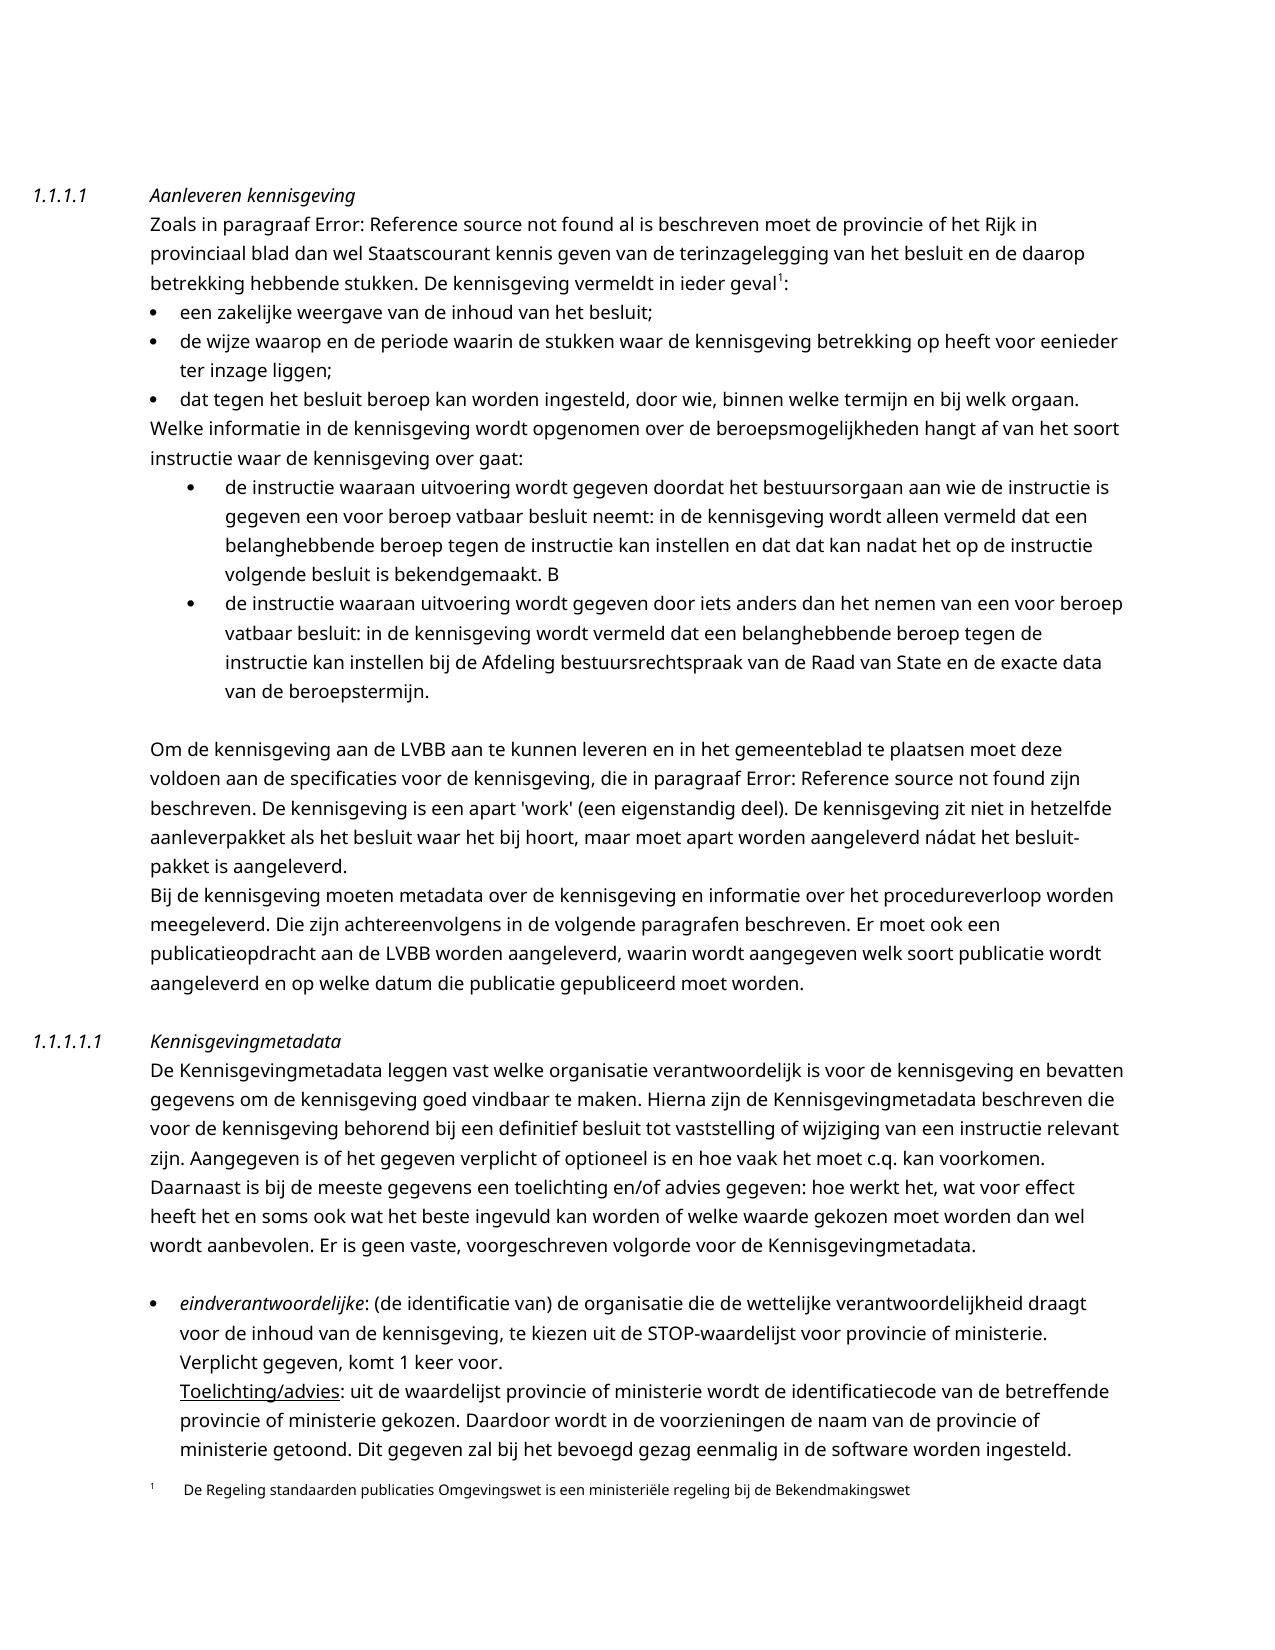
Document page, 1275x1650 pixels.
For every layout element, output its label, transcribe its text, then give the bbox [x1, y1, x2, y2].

text de wijze waarop en de periode waarin de stukken waar de kennisgeving betrekking op heeft voor eenieder ter inzage liggen; [150, 325, 1125, 383]
text Bij de kennisgeving moeten metadata over de kennisgeving en informatie over het procedureverloop worden meegeleverd. Die zijn achtereenvolgens in de volgende paragrafen beschreven. Er moet ook een publicatieopdracht aan de LVBB worden aangeleverd, waarin wordt aangegeven welk soort publicatie wordt aangeleverd en op welke datum die publicatie gepubliceerd moet worden. [150, 879, 1125, 996]
list de instructie waaraan uitvoering wordt gegeven door iets anders dan het nemen van een voor beroep vatbaar besluit: in de kennisgeving wordt vermeld dat een belanghebbende beroep tegen de instructie kan instellen bij de Afdeling bestuursrechtspraak van de Raad van State en de exacte data van de beroepstermijn. [187, 587, 1125, 704]
text een zakelijke weergave van de inhoud van het besluit; [150, 296, 1125, 325]
text De Kennisgevingmetadata leggen vast welke organisatie verantwoordelijk is voor de kennisgeving en bevatten gegevens om de kennisgeving goed vindbaar te maken. Hierna zijn de Kennisgevingmetadata beschreven die voor de kennisgeving behorend bij een definitief besluit tot vaststelling of wijziging van een instructie relevant zijn. Aangegeven is of het gegeven verplicht of optioneel is en hoe vaak het moet c.q. kan voorkomen. Daarnaast is bij de meeste gegevens een toelichting en/of advies gegeven: hoe werkt het, wat voor effect heeft het en soms ook wat het beste ingevuld kan worden of welke waarde gekozen moet worden dan wel wordt aanbevolen. Er is geen vaste, voorgeschreven volgorde voor de Kennisgevingmetadata. [150, 1054, 1125, 1258]
subtitle Kennisgevingmetadata [32, 1025, 1125, 1054]
text dat tegen het besluit beroep kan worden ingesteld, door wie, binnen welke termijn en bij welk orgaan. [150, 383, 1125, 412]
text Welke informatie in de kennisgeving wordt opgenomen over de beroepsmogelijkheden hangt af van het soort instructie waar de kennisgeving over gaat: [150, 412, 1125, 471]
text eindverantwoordelijke: (de identificatie van) de organisatie die de wettelijke verantwoordelijkheid draagt voor de inhoud van de kennisgeving, te kiezen uit de STOP-waardelijst voor provincie of ministerie. Verplicht gegeven, komt 1 keer voor. Toelichting/advies: uit de waardelijst provincie of ministerie wordt de identificatiecode van de betreffende provincie of ministerie gekozen. Daardoor wordt in de voorzieningen de naam van de provincie of ministerie getoond. Dit gegeven zal bij het bevoegd gezag eenmalig in de software worden ingesteld. [150, 1287, 1125, 1462]
list de instructie waaraan uitvoering wordt gegeven doordat het bestuursorgaan aan wie de instructie is gegeven een voor beroep vatbaar besluit neemt: in de kennisgeving wordt alleen vermeld dat een belanghebbende beroep tegen de instructie kan instellen en dat dat kan nadat het op de instructie volgende besluit is bekendgemaakt. B [187, 471, 1125, 587]
subtitle Aanleveren kennisgeving [32, 179, 1125, 208]
